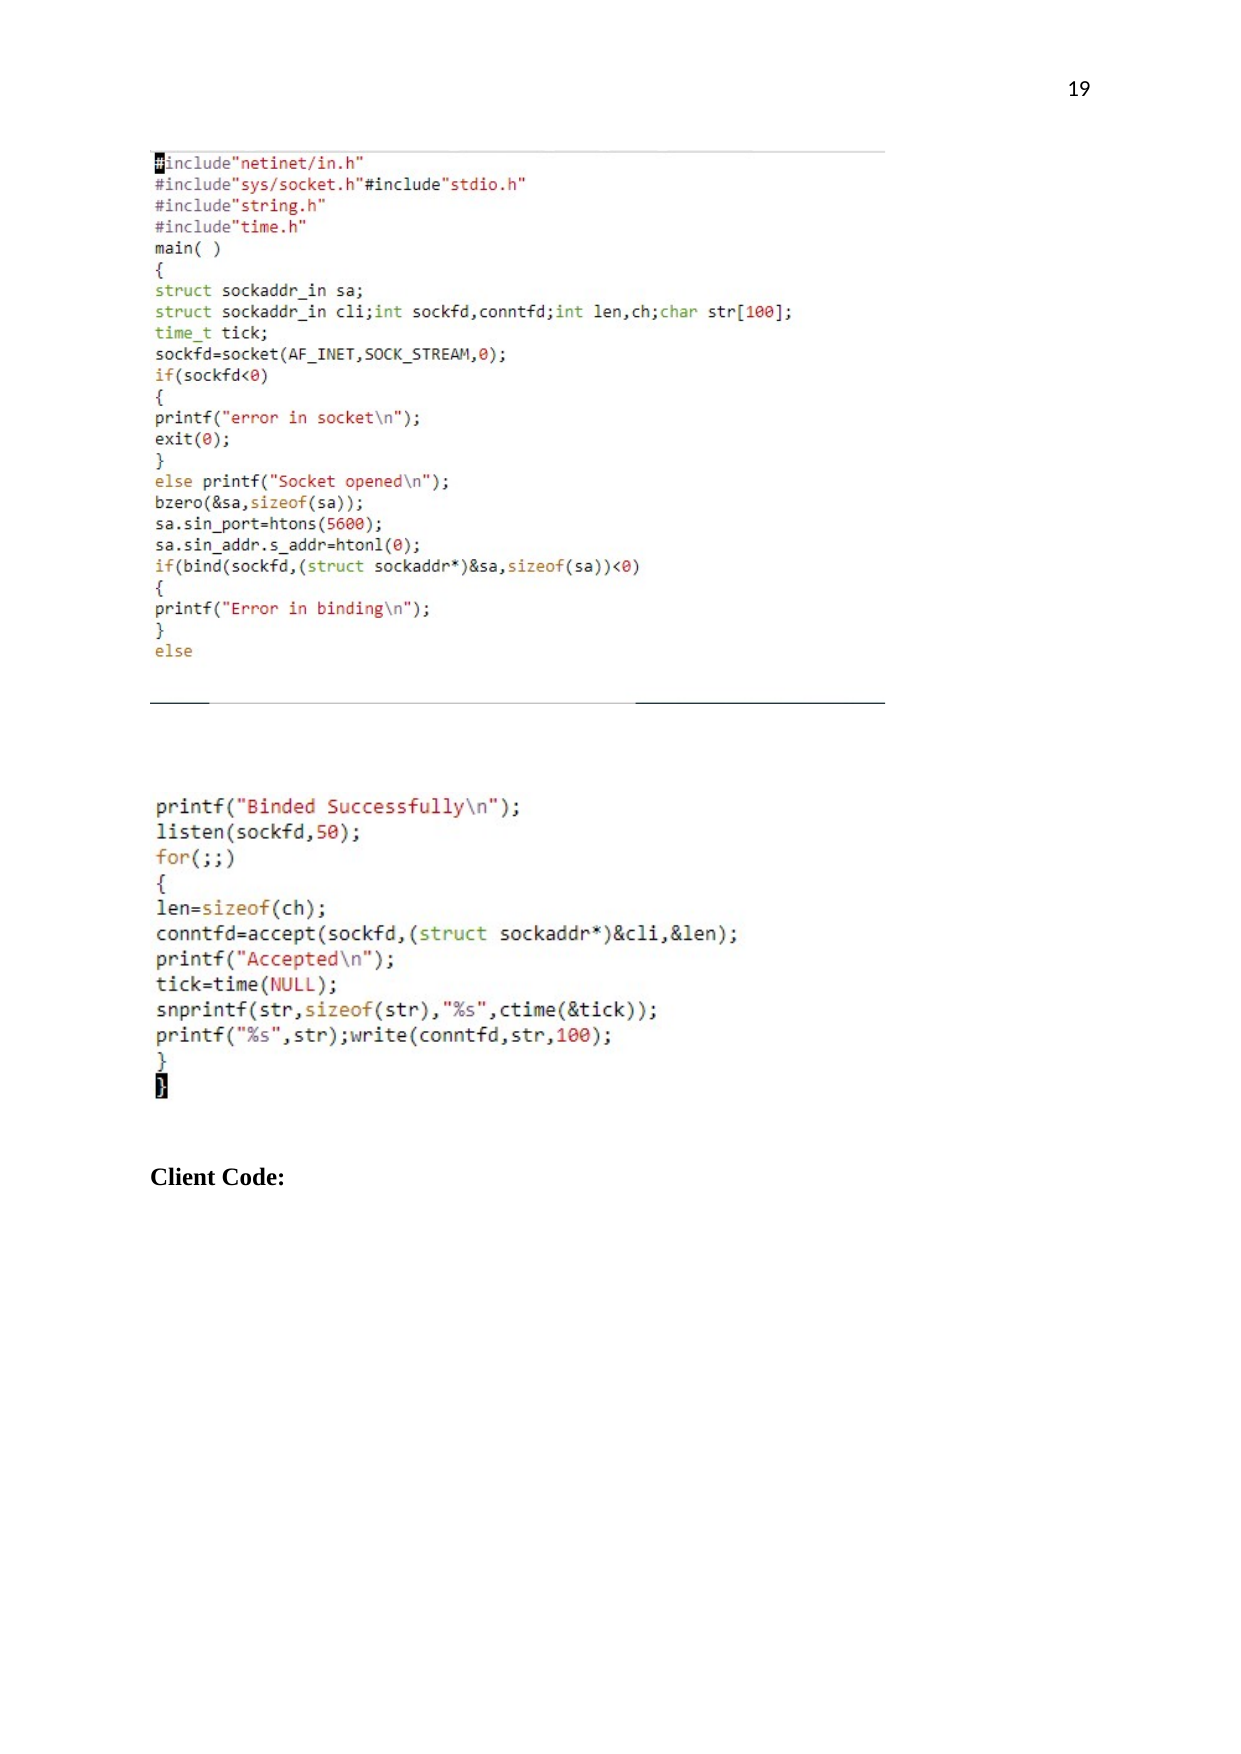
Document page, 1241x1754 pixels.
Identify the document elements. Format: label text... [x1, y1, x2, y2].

picture [150, 150, 886, 704]
picture [150, 792, 1028, 1148]
